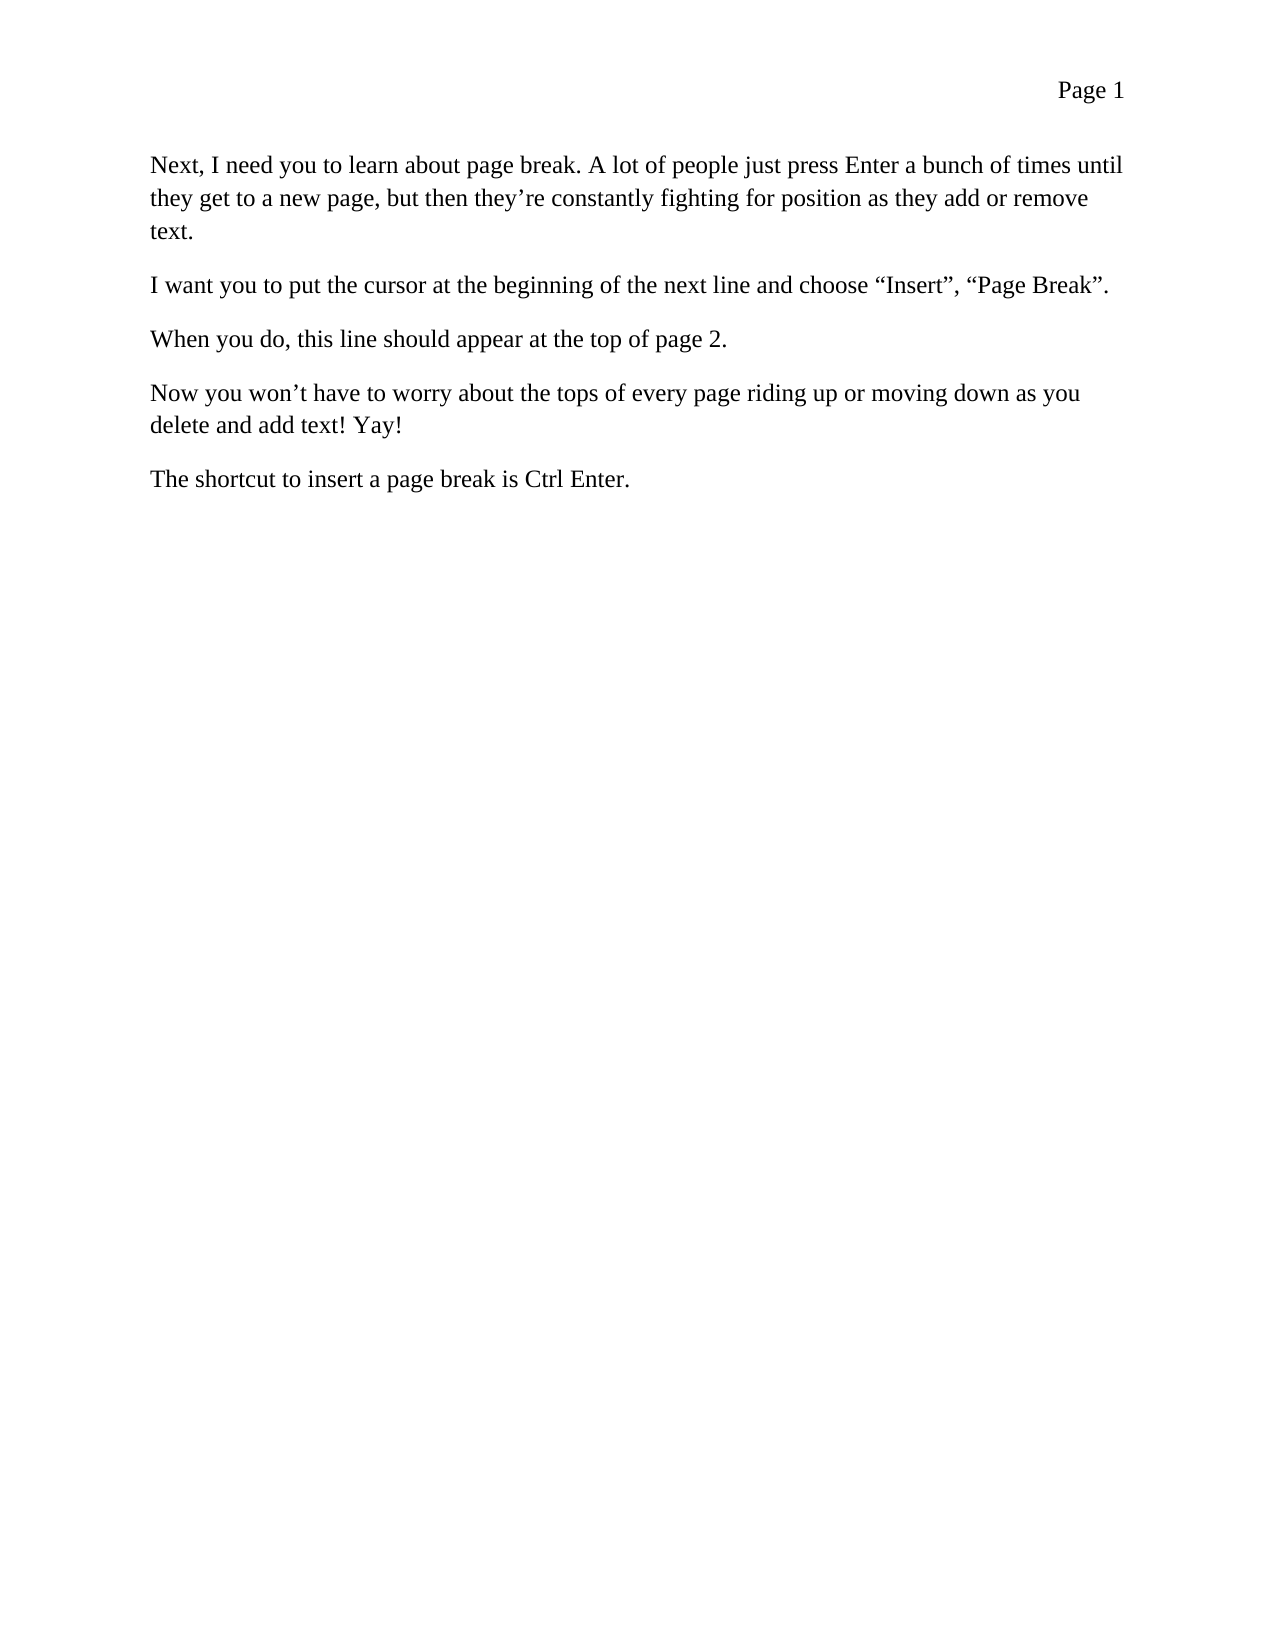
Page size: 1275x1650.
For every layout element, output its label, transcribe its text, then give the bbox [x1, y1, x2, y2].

text Next, I need you to learn about page break. A lot of people just press Enter a bunch of times until they get to a new page, but then they’re constantly fighting for position as they add or remove text. [150, 150, 1125, 245]
text I want you to put the cursor at the beginning of the next line and choose “Insert”, “Page Break”. [150, 270, 1125, 299]
text Now you won’t have to worry about the tops of every page riding up or moving down as you delete and add text! Yay! [150, 378, 1125, 439]
text The shortcut to insert a page break is Ctrl Enter. [150, 464, 1125, 493]
text When you do, this line should appear at the top of page 2. [150, 324, 1125, 352]
